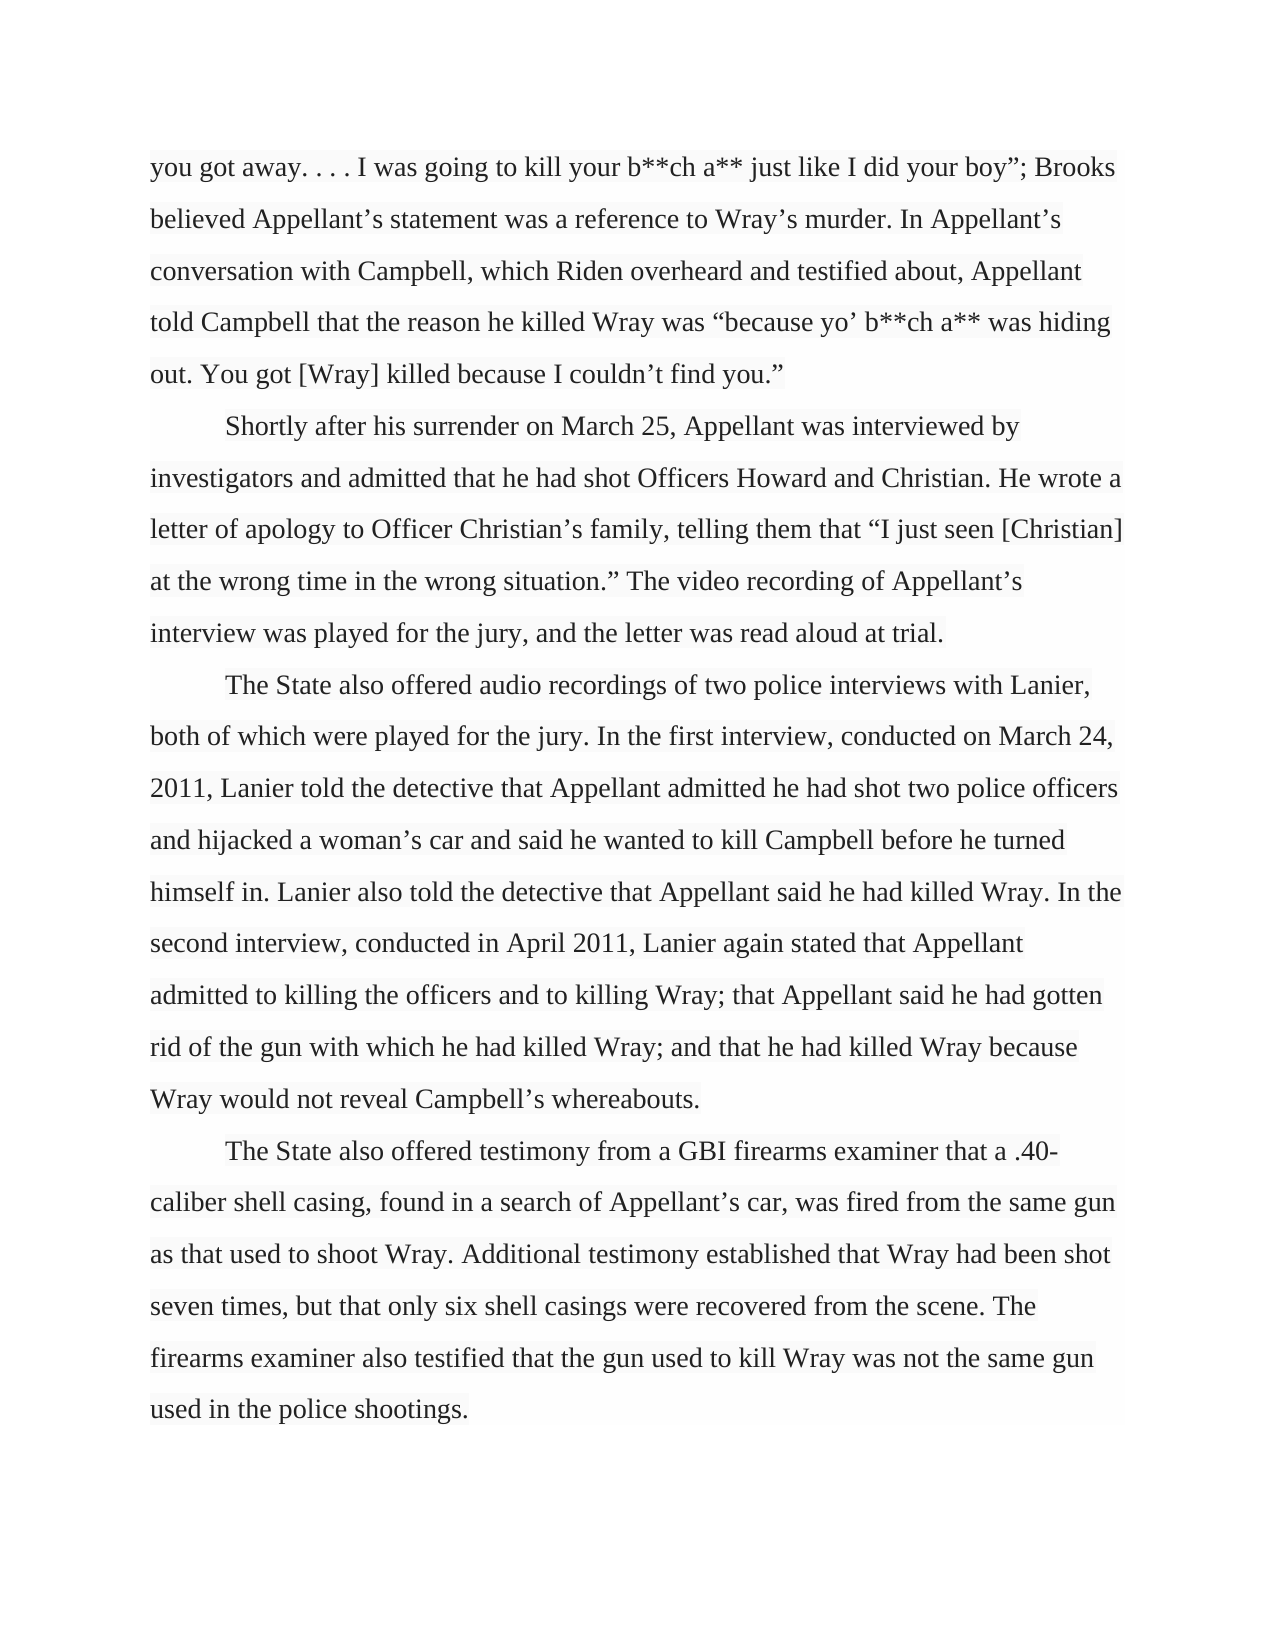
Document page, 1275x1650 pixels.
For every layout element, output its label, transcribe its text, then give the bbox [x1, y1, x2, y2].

text The State also offered testimony from a GBI firearms examiner that a .40-caliber shell casing, found in a search of Appellant’s car, was fired from the same gun as that used to shoot Wray. Additional testimony established that Wray had been shot seven times, but that only six shell casings were recovered from the scene. The firearms examiner also testified that the gun used to kill Wray was not the same gun used in the police shootings. [150, 1134, 1125, 1425]
text Shortly after his surrender on March 25, Appellant was interviewed by investigators and admitted that he had shot Officers Howard and Christian. He wrote a letter of apology to Officer Christian’s family, telling them that “I just seen [Christian] at the wrong time in the wrong situation.” The video recording of Appellant’s interview was played for the jury, and the letter was read aloud at trial. [150, 409, 1125, 648]
text The State also offered audio recordings of two police interviews with Lanier, both of which were played for the jury. In the first interview, conducted on March 24, 2011, Lanier told the detective that Appellant admitted he had shot two police officers and hijacked a woman’s car and said he wanted to kill Campbell before he turned himself in. Lanier also told the detective that Appellant said he had killed Wray. In the second interview, conducted in April 2011, Lanier again stated that Appellant admitted to killing the officers and to killing Wray; that Appellant said he had gotten rid of the gun with which he had killed Wray; and that he had killed Wray because Wray would not reveal Campbell’s whereabouts. [150, 668, 1125, 1114]
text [150, 150, 1125, 389]
